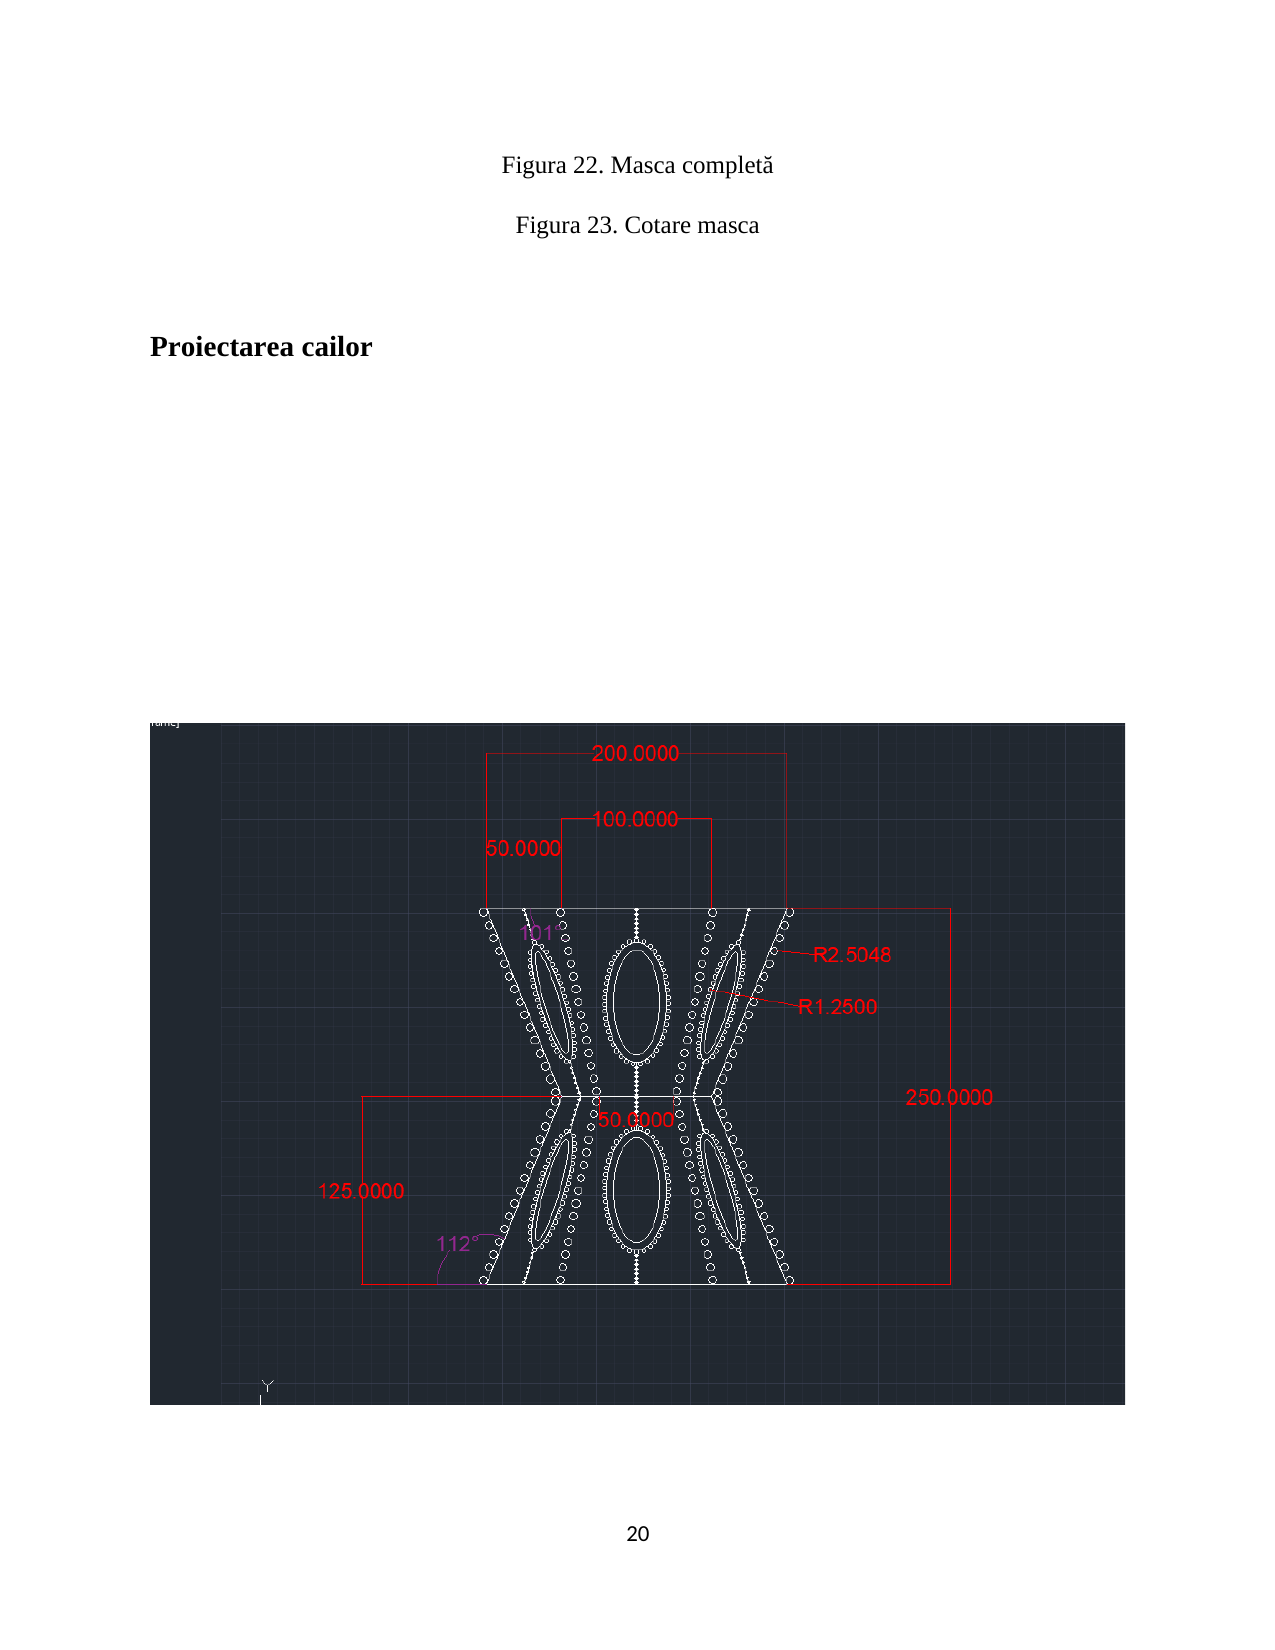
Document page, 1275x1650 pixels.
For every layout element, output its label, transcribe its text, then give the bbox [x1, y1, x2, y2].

text Figura 23. Cotare masca [150, 210, 1125, 238]
text Figura 22. Masca completă [150, 150, 1125, 179]
text Proiectarea cailor [150, 329, 1125, 363]
picture [150, 723, 1125, 1405]
